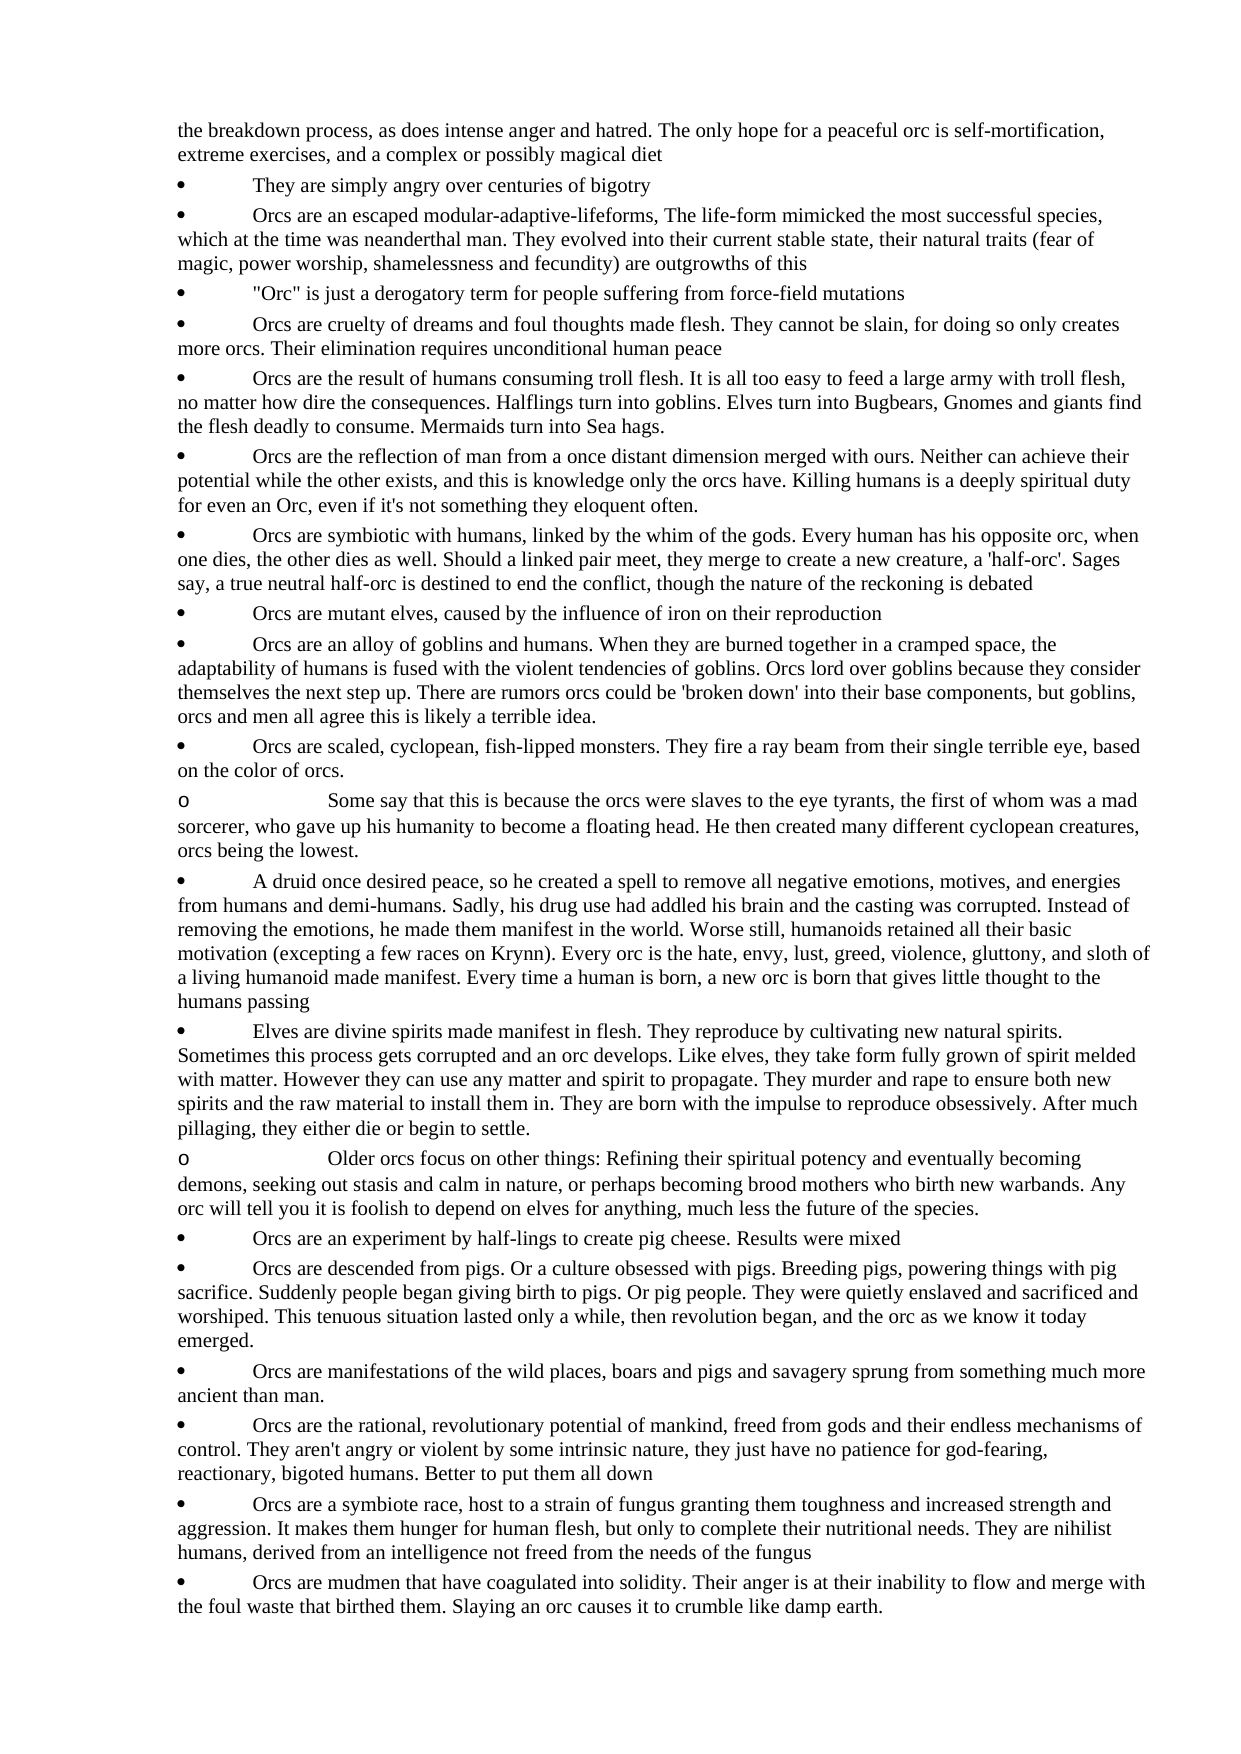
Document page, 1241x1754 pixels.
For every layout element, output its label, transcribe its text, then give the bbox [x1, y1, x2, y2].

list Orcs are mutant elves, caused by the influence of iron on their reproduction [177, 601, 1152, 625]
list "Orc" is just a derogatory term for people suffering from force-field mutations [177, 281, 1152, 305]
list Orcs are an experiment by half-lings to create pig cheese. Results were mixed [177, 1226, 1152, 1250]
list Orcs are symbiotic with humans, linked by the whim of the gods. Every human has his opposite orc, when one dies, the other dies as well. Should a linked pair meet, they merge to create a new creature, a 'half-orc'. Sages say, a true neutral half-orc is destined to end the conflict, though the nature of the reckoning is debated [177, 523, 1152, 595]
list Orcs are the reflection of man from a once distant dimension merged with ours. Neither can achieve their potential while the other exists, and this is knowledge only the orcs have. Killing humans is a deeply spiritual duty for even an Orc, even if it's not something they eloquent often. [177, 444, 1152, 517]
list Orcs are an escaped modular-adaptive-lifeforms, The life-form mimicked the most successful species, which at the time was neanderthal man. They evolved into their current stable state, their natural traits (fear of magic, power worship, shamelessness and fecundity) are outgrowths of this [177, 203, 1152, 275]
list Orcs are the rational, revolutionary potential of mankind, freed from gods and their endless mechanisms of control. They aren't angry or violent by some intrinsic nature, they just have no patience for god-fearing, reactionary, bigoted humans. Better to put them all down [177, 1413, 1152, 1485]
list Orcs are mudmen that have coagulated into solidity. Their anger is at their inability to flow and merge with the foul waste that birthed them. Slaying an orc causes it to crumble like damp earth. [177, 1570, 1152, 1618]
list Older orcs focus on other things: Refining their spiritual potency and eventually becoming demons, seeking out stasis and calm in nature, or perhaps becoming brood mothers who birth new warbands. Any orc will tell you it is foolish to depend on elves for anything, much less the future of the species. [177, 1146, 1152, 1219]
list A druid once desired peace, so he created a spell to remove all negative emotions, motives, and energies from humans and demi-humans. Sadly, his drug use had addled his brain and the casting was corrupted. Instead of removing the emotions, he made them manifest in the world. Worse still, humanoids retained all their basic motivation (excepting a few races on Krynn). Every orc is the hate, envy, lust, greed, violence, gluttony, and sloth of a living humanoid made manifest. Every time a human is born, a new orc is born that gives little thought to the humans passing [177, 868, 1152, 1013]
list Orcs are descended from pigs. Or a culture obsessed with pigs. Breeding pigs, powering things with pig sacrifice. Suddenly people began giving birth to pigs. Or pig people. They were quietly enslaved and sacrificed and worshiped. This tenuous situation lasted only a while, then revolution began, and the orc as we know it today emerged. [177, 1256, 1152, 1352]
list Orcs are cruelty of dreams and foul thoughts made flesh. They cannot be slain, for doing so only creates more orcs. Their elimination requires unconditional human peace [177, 312, 1152, 360]
list Orcs are the result of humans consuming troll flesh. It is all too easy to feed a large army with troll flesh, no matter how dire the consequences. Halflings turn into goblins. Elves turn into Bugbears, Gnomes and giants find the flesh deadly to consume. Mermaids turn into Sea hags. [177, 366, 1152, 438]
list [177, 118, 1152, 166]
list Elves are divine spirits made manifest in flesh. They reproduce by cultivating new natural spirits. Sometimes this process gets corrupted and an orc develops. Like elves, they take form fully grown of spirit melded with matter. However they can use any matter and spirit to propagate. They murder and rape to ensure both new spirits and the raw material to install them in. They are born with the impulse to reproduce obsessively. After much pillaging, they either die or begin to settle. [177, 1019, 1152, 1139]
list Orcs are an alloy of goblins and humans. When they are burned together in a cramped space, the adaptability of humans is fused with the violent tendencies of goblins. Orcs lord over goblins because they consider themselves the next step up. There are rumors orcs could be 'broken down' into their base components, but goblins, orcs and men all agree this is likely a terrible idea. [177, 632, 1152, 728]
list Orcs are a symbiote race, host to a strain of fungus granting them toughness and increased strength and aggression. It makes them hunger for human flesh, but only to complete their nutritional needs. They are nihilist humans, derived from an intelligence not freed from the needs of the fungus [177, 1491, 1152, 1564]
list Orcs are scaled, cyclopean, fish-lipped monsters. They fire a ray beam from their single terrible eye, based on the color of orcs. [177, 734, 1152, 782]
list Orcs are manifestations of the wild places, boars and pigs and savagery sprung from something much more ancient than man. [177, 1359, 1152, 1407]
list Some say that this is because the orcs were slaves to the eye tyrants, the first of whom was a mad sorcerer, who gave up his humanity to become a floating head. He then created many different cyclopean creatures, orcs being the lowest. [177, 788, 1152, 862]
list They are simply angry over centuries of bigotry [177, 172, 1152, 197]
